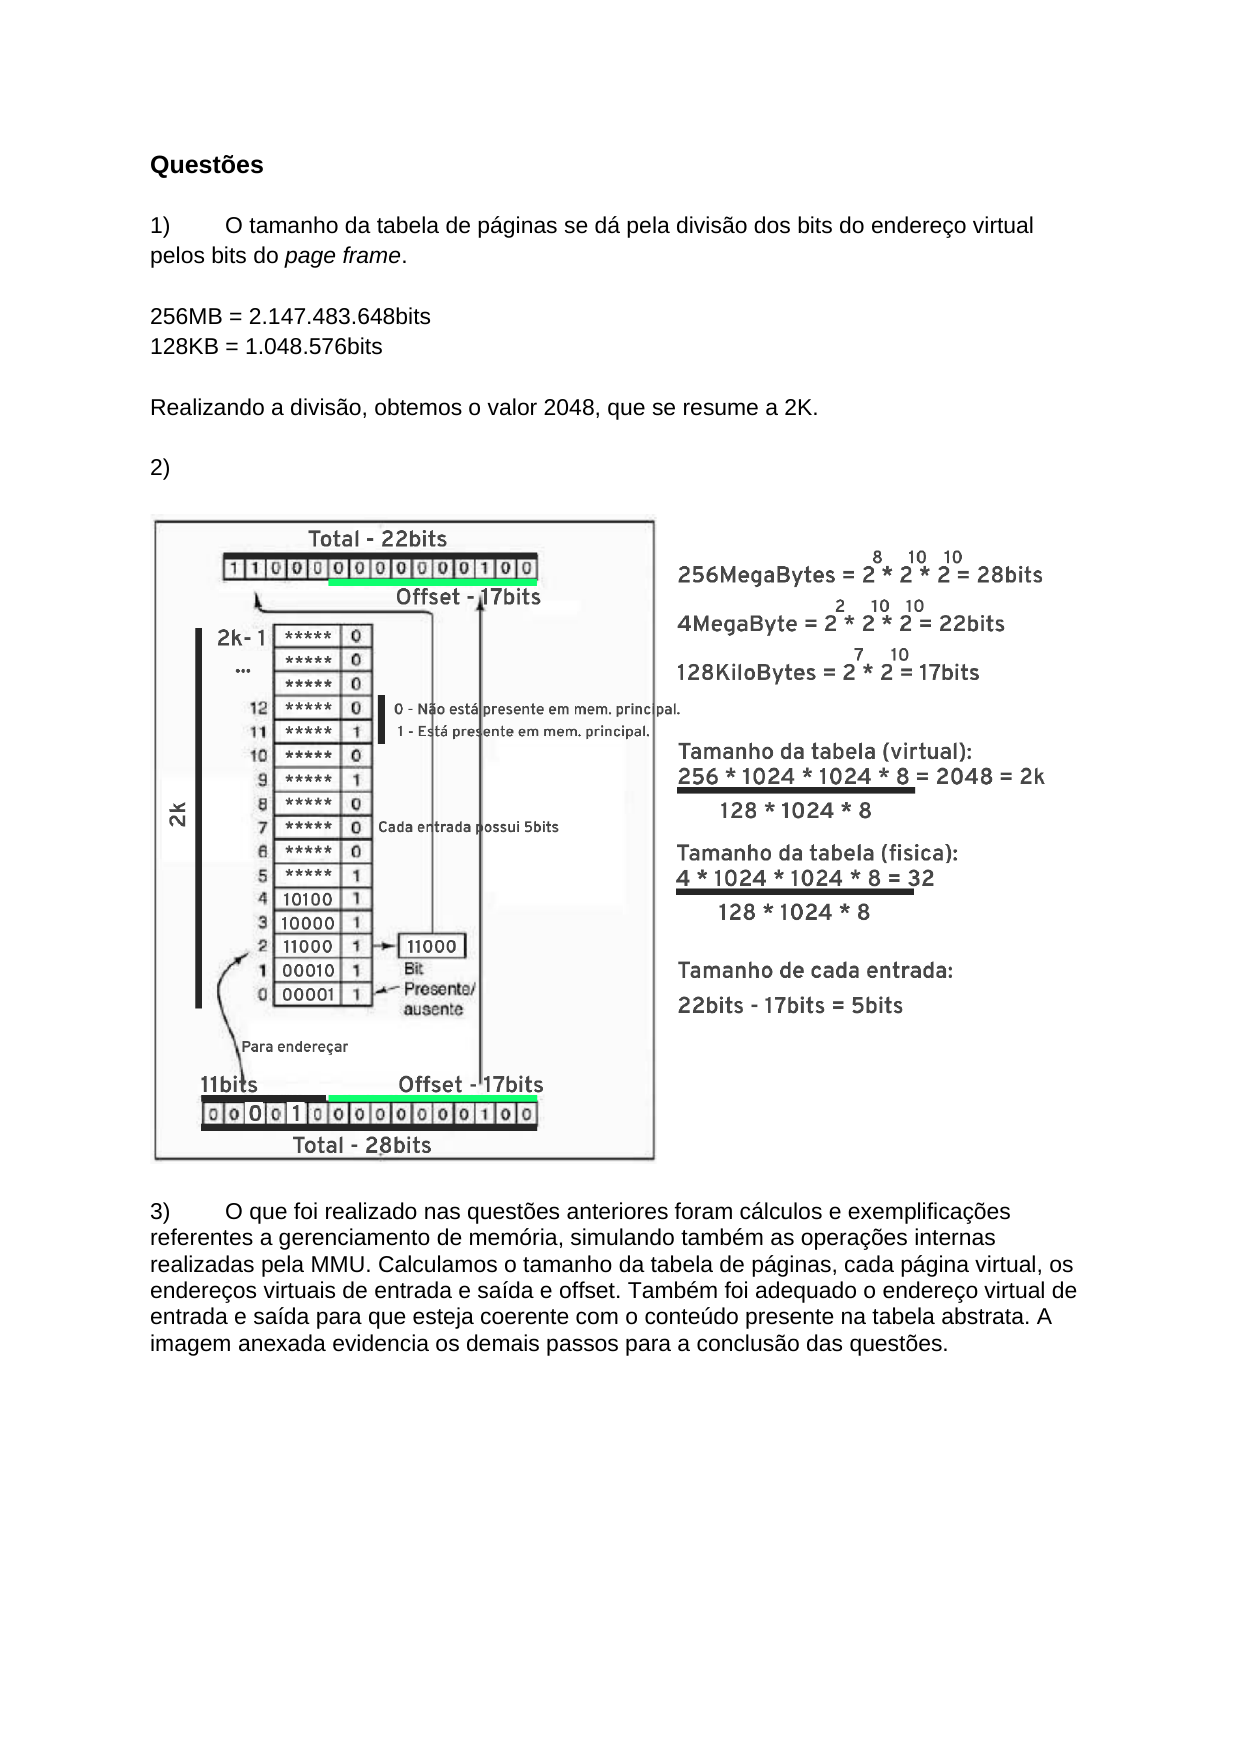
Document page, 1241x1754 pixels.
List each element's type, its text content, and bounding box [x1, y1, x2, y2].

picture [150, 514, 1091, 1164]
text Questões [150, 150, 1090, 179]
text 2) [150, 454, 1090, 514]
text 3) O que foi realizado nas questões anteriores foram cálculos e exemplificações referentes a gerenciamento de memória, simulando também as operações internas realizadas pela MMU. Calculamos o tamanho da tabela de páginas, cada página virtual, os endereços virtuais de entrada e saída e offset. Também foi adequado o endereço virtual de entrada e saída para que esteja coerente com o conteúdo presente na tabela abstrata. A imagem anexada evidencia os demais passos para a conclusão das questões. [150, 1198, 1090, 1382]
text 1) O tamanho da tabela de páginas se dá pela divisão dos bits do endereço virtual pelos bits do page frame. [150, 212, 1090, 269]
text 256MB = 2.147.483.648bits 128KB = 1.048.576bits Realizando a divisão, obtemos o valor 2048, que se resume a 2K. [150, 273, 1090, 420]
